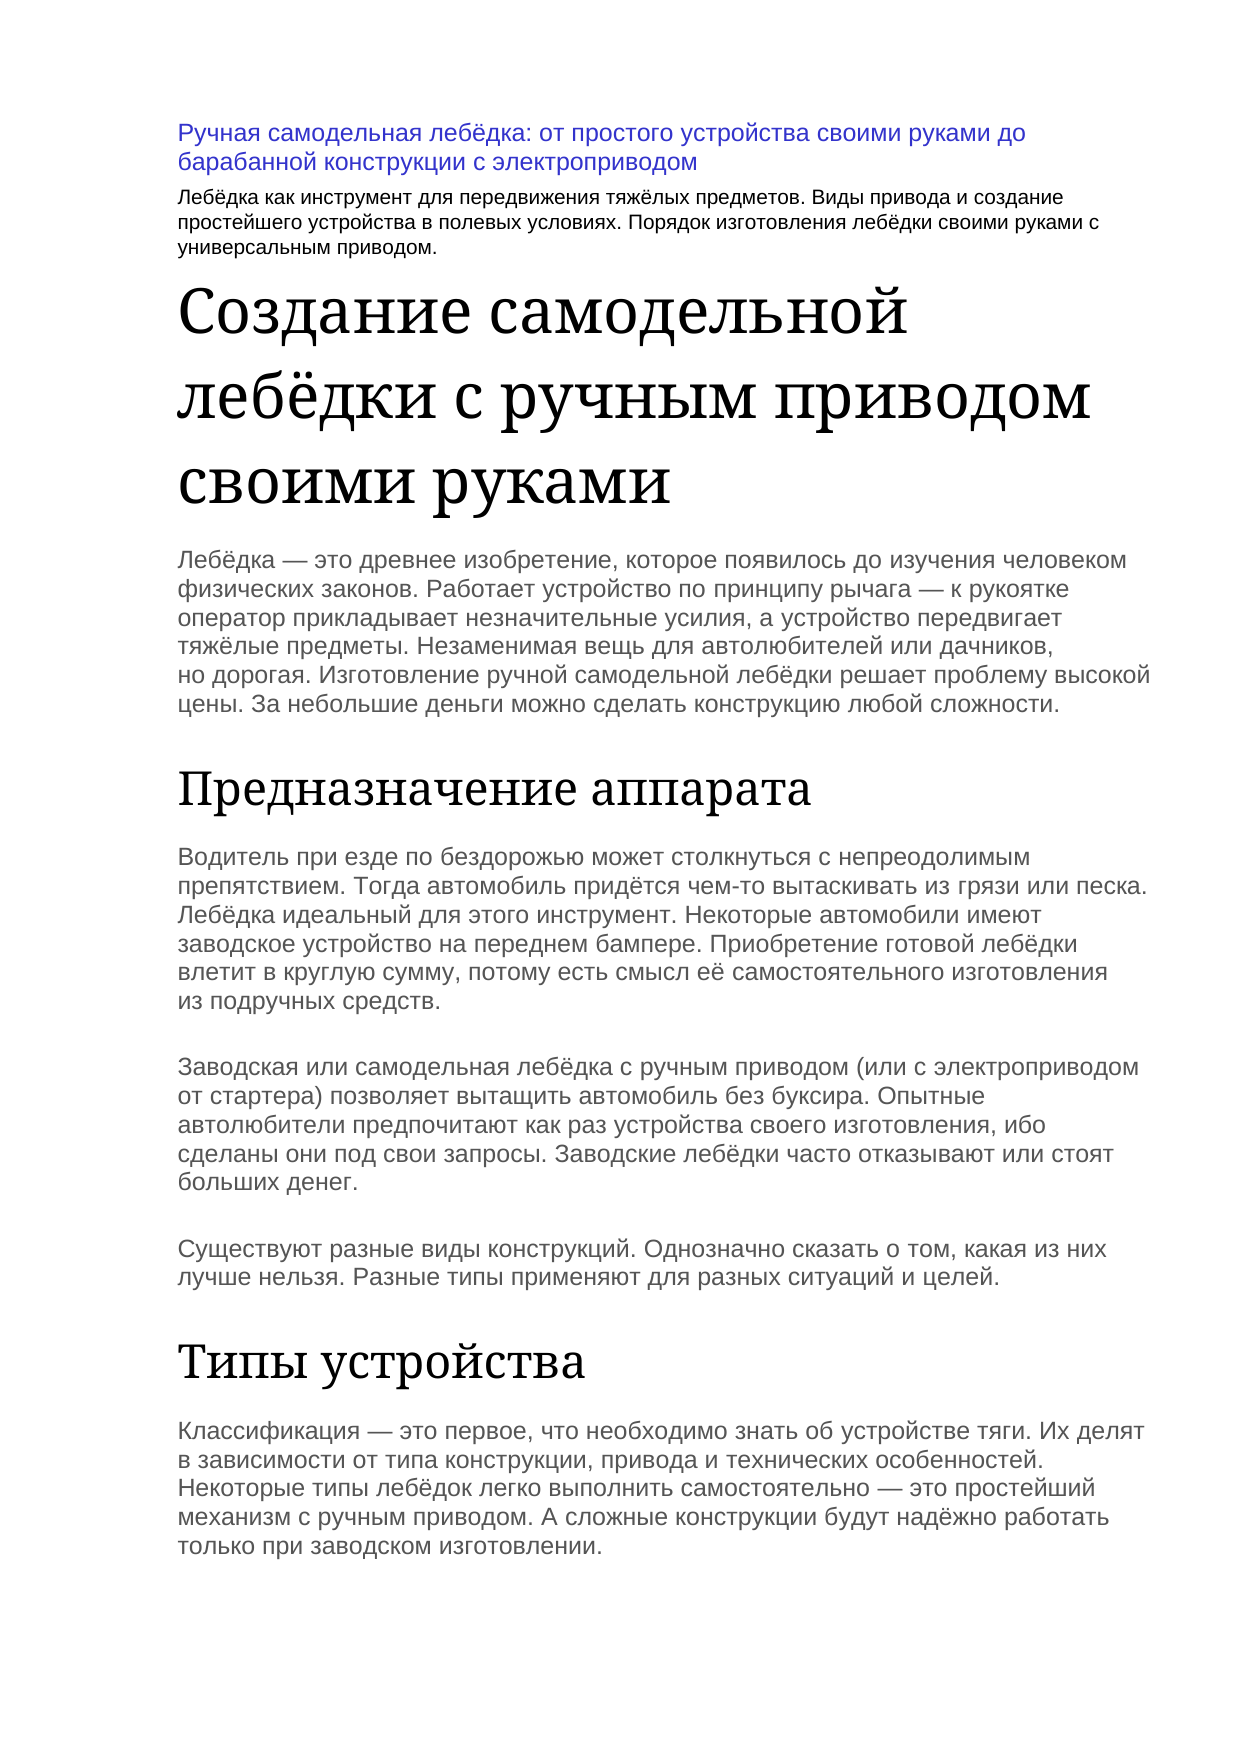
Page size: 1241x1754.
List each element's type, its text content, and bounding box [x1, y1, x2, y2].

text Лебёдка — это древнее изобретение, которое появилось до изучения человеком физических законов. Работает устройство по принципу рычага — к рукоятке оператор прикладывает незначительные усилия, а устройство передвигает тяжёлые предметы. Незаменимая вещь для автолюбителей или дачников, но дорогая. Изготовление ручной самодельной лебёдки решает проблему высокой цены. За небольшие деньги можно сделать конструкцию любой сложности. [177, 545, 1152, 717]
text Лебёдка как инструмент для передвижения тяжёлых предметов. Виды привода и создание простейшего устройства в полевых условиях. Порядок изготовления лебёдки своими руками с универсальным приводом. [177, 183, 1152, 258]
text Ручная самодельная лебёдка: от простого устройства своими руками до барабанной конструкции с электроприводом [177, 118, 1152, 176]
text Создание самодельной лебёдки с ручным приводом своими руками [177, 266, 1152, 522]
text Предназначение аппарата [177, 755, 1152, 819]
text Заводская или самодельная лебёдка с ручным приводом (или с электроприводом от стартера) позволяет вытащить автомобиль без буксира. Опытные автолюбители предпочитают как раз устройства своего изготовления, ибо сделаны они под свои запросы. Заводские лебёдки часто отказывают или стоят больших денег. [177, 1052, 1152, 1196]
text Существуют разные виды конструкций. Однозначно сказать о том, какая из них лучше нельзя. Разные типы применяют для разных ситуаций и целей. [177, 1233, 1152, 1291]
text Водитель при езде по бездорожью может столкнуться с непреодолимым препятствием. Тогда автомобиль придётся чем-то вытаскивать из грязи или песка. Лебёдка идеальный для этого инструмент. Некоторые автомобили имеют заводское устройство на переднем бампере. Приобретение готовой лебёдки влетит в круглую сумму, потому есть смысл её самостоятельного изготовления из подручных средств. [177, 842, 1152, 1015]
text Классификация — это первое, что необходимо знать об устройстве тяги. Их делят в зависимости от типа конструкции, привода и технических особенностей. Некоторые типы лебёдок легко выполнить самостоятельно — это простейший механизм с ручным приводом. А сложные конструкции будут надёжно работать только при заводском изготовлении. [177, 1416, 1152, 1559]
text Типы устройства [177, 1328, 1152, 1392]
